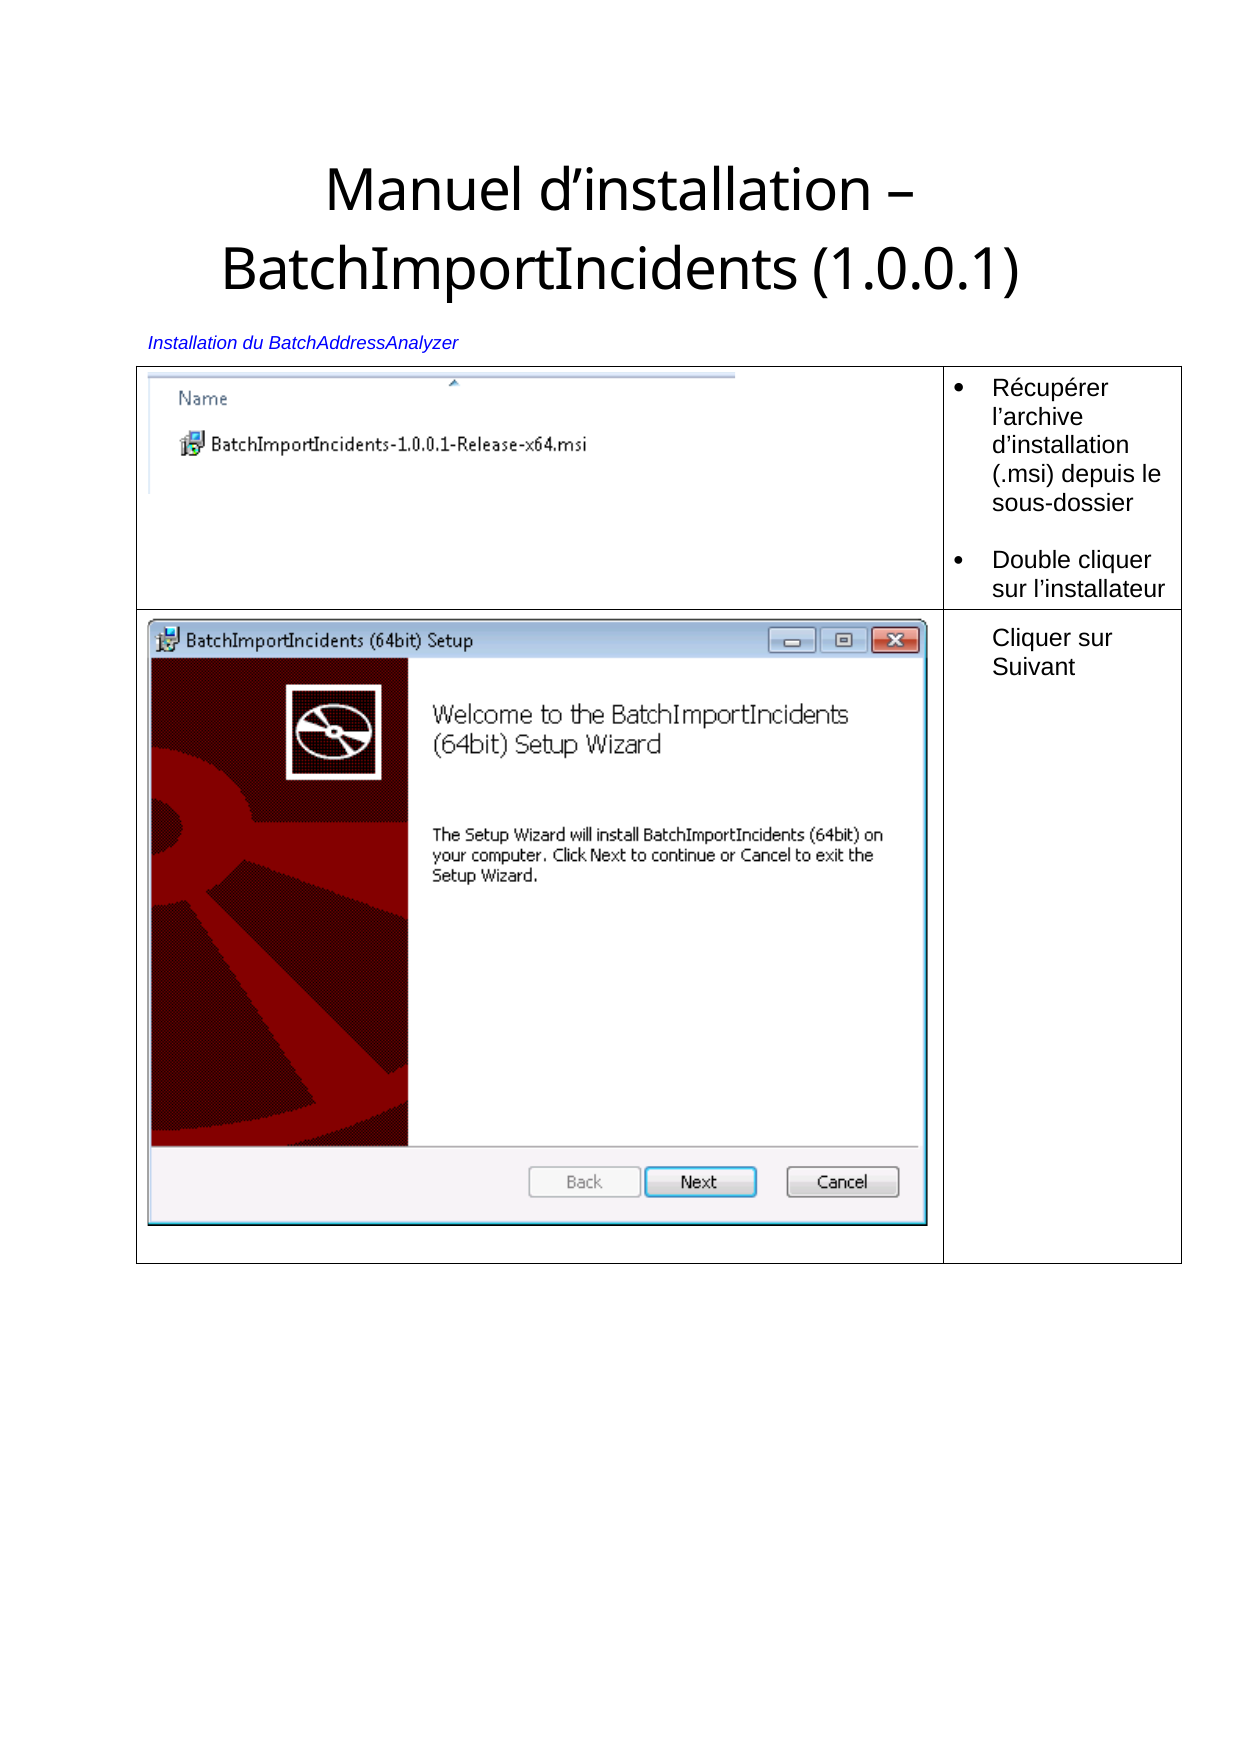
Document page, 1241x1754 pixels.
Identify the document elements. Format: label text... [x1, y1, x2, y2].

subtitle Installation du BatchAddressAnalyzer [148, 332, 1093, 353]
picture [147, 616, 931, 1226]
table_cell Cliquer sur Suivant [944, 610, 1181, 1262]
table_header [137, 367, 943, 609]
picture [147, 372, 735, 494]
table_header Récupérer l’archive d’installation (.msi) depuis le sous-dossier Double cliquer sur l’installateur [944, 367, 1181, 609]
title Manuel d’installation – BatchImportIncidents (1.0.0.1) [148, 148, 1093, 307]
table_cell [137, 610, 943, 1262]
